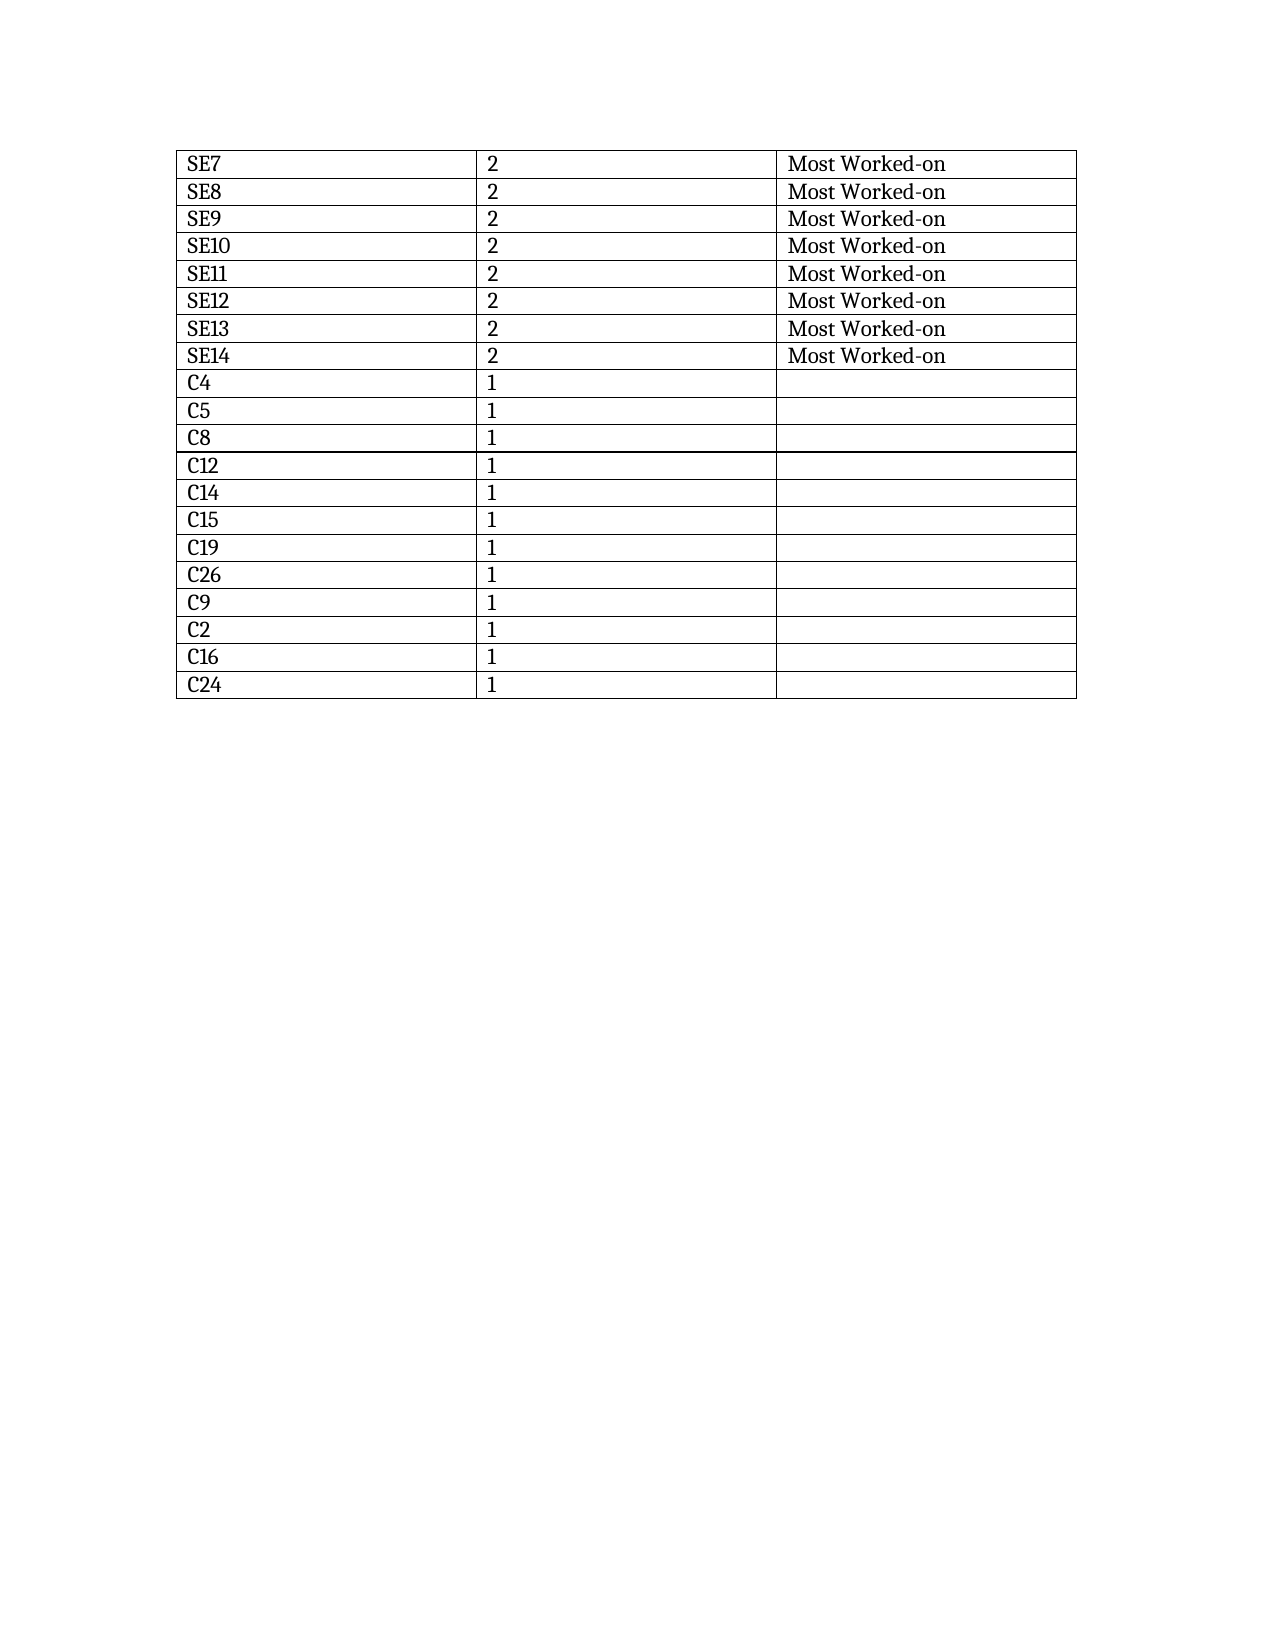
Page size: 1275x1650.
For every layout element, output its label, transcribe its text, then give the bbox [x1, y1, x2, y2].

table_cell 1 [477, 535, 776, 561]
table_cell Most Worked-on [777, 261, 1076, 287]
table_cell C26 [177, 562, 476, 588]
table_cell 1 [477, 507, 776, 533]
table_cell [777, 589, 1076, 616]
table_cell SE7 [177, 151, 476, 177]
table_cell C2 [177, 617, 476, 643]
table_cell Most Worked-on [777, 151, 1076, 177]
table_cell [777, 535, 1076, 561]
table_cell 1 [477, 644, 776, 671]
table_cell C16 [177, 644, 476, 671]
table_cell [777, 507, 1076, 533]
table_cell 1 [477, 672, 776, 698]
table_cell Most Worked-on [777, 179, 1076, 205]
table_cell 1 [477, 589, 776, 616]
table_cell [777, 672, 1076, 698]
table_cell 2 [477, 179, 776, 205]
table_cell C9 [177, 589, 476, 616]
table_cell C4 [177, 370, 476, 397]
table_cell [777, 644, 1076, 671]
table_cell Most Worked-on [777, 343, 1076, 369]
table_cell 2 [477, 233, 776, 259]
table_cell SE12 [177, 288, 476, 314]
table_cell C14 [177, 480, 476, 506]
table_cell C19 [177, 535, 476, 561]
table_cell 1 [477, 617, 776, 643]
table_cell Most Worked-on [777, 288, 1076, 314]
table_cell 2 [477, 261, 776, 287]
table_cell SE11 [177, 261, 476, 287]
table_cell [777, 480, 1076, 506]
table_cell C8 [177, 425, 476, 451]
table_cell 2 [477, 206, 776, 232]
table_cell 1 [477, 398, 776, 424]
table_cell SE14 [177, 343, 476, 369]
table_cell 1 [477, 562, 776, 588]
table_cell C15 [177, 507, 476, 533]
table_cell Most Worked-on [777, 233, 1076, 259]
table_cell [777, 562, 1076, 588]
table_cell C12 [177, 453, 476, 479]
table_cell SE8 [177, 179, 476, 205]
table_cell Most Worked-on [777, 315, 1076, 342]
table_cell [777, 453, 1076, 479]
table_cell SE10 [177, 233, 476, 259]
table_cell 1 [477, 453, 776, 479]
table_cell [777, 398, 1076, 424]
table_cell 2 [477, 315, 776, 342]
table_cell [777, 617, 1076, 643]
table_cell 2 [477, 288, 776, 314]
table_cell [777, 425, 1076, 451]
table_cell C5 [177, 398, 476, 424]
table_cell SE13 [177, 315, 476, 342]
table_cell 1 [477, 480, 776, 506]
table_cell SE9 [177, 206, 476, 232]
table_cell 2 [477, 343, 776, 369]
table_cell Most Worked-on [777, 206, 1076, 232]
table_cell 1 [477, 425, 776, 451]
table_cell 1 [477, 370, 776, 397]
table_cell [777, 370, 1076, 397]
table_cell 2 [477, 151, 776, 177]
table_cell C24 [177, 672, 476, 698]
